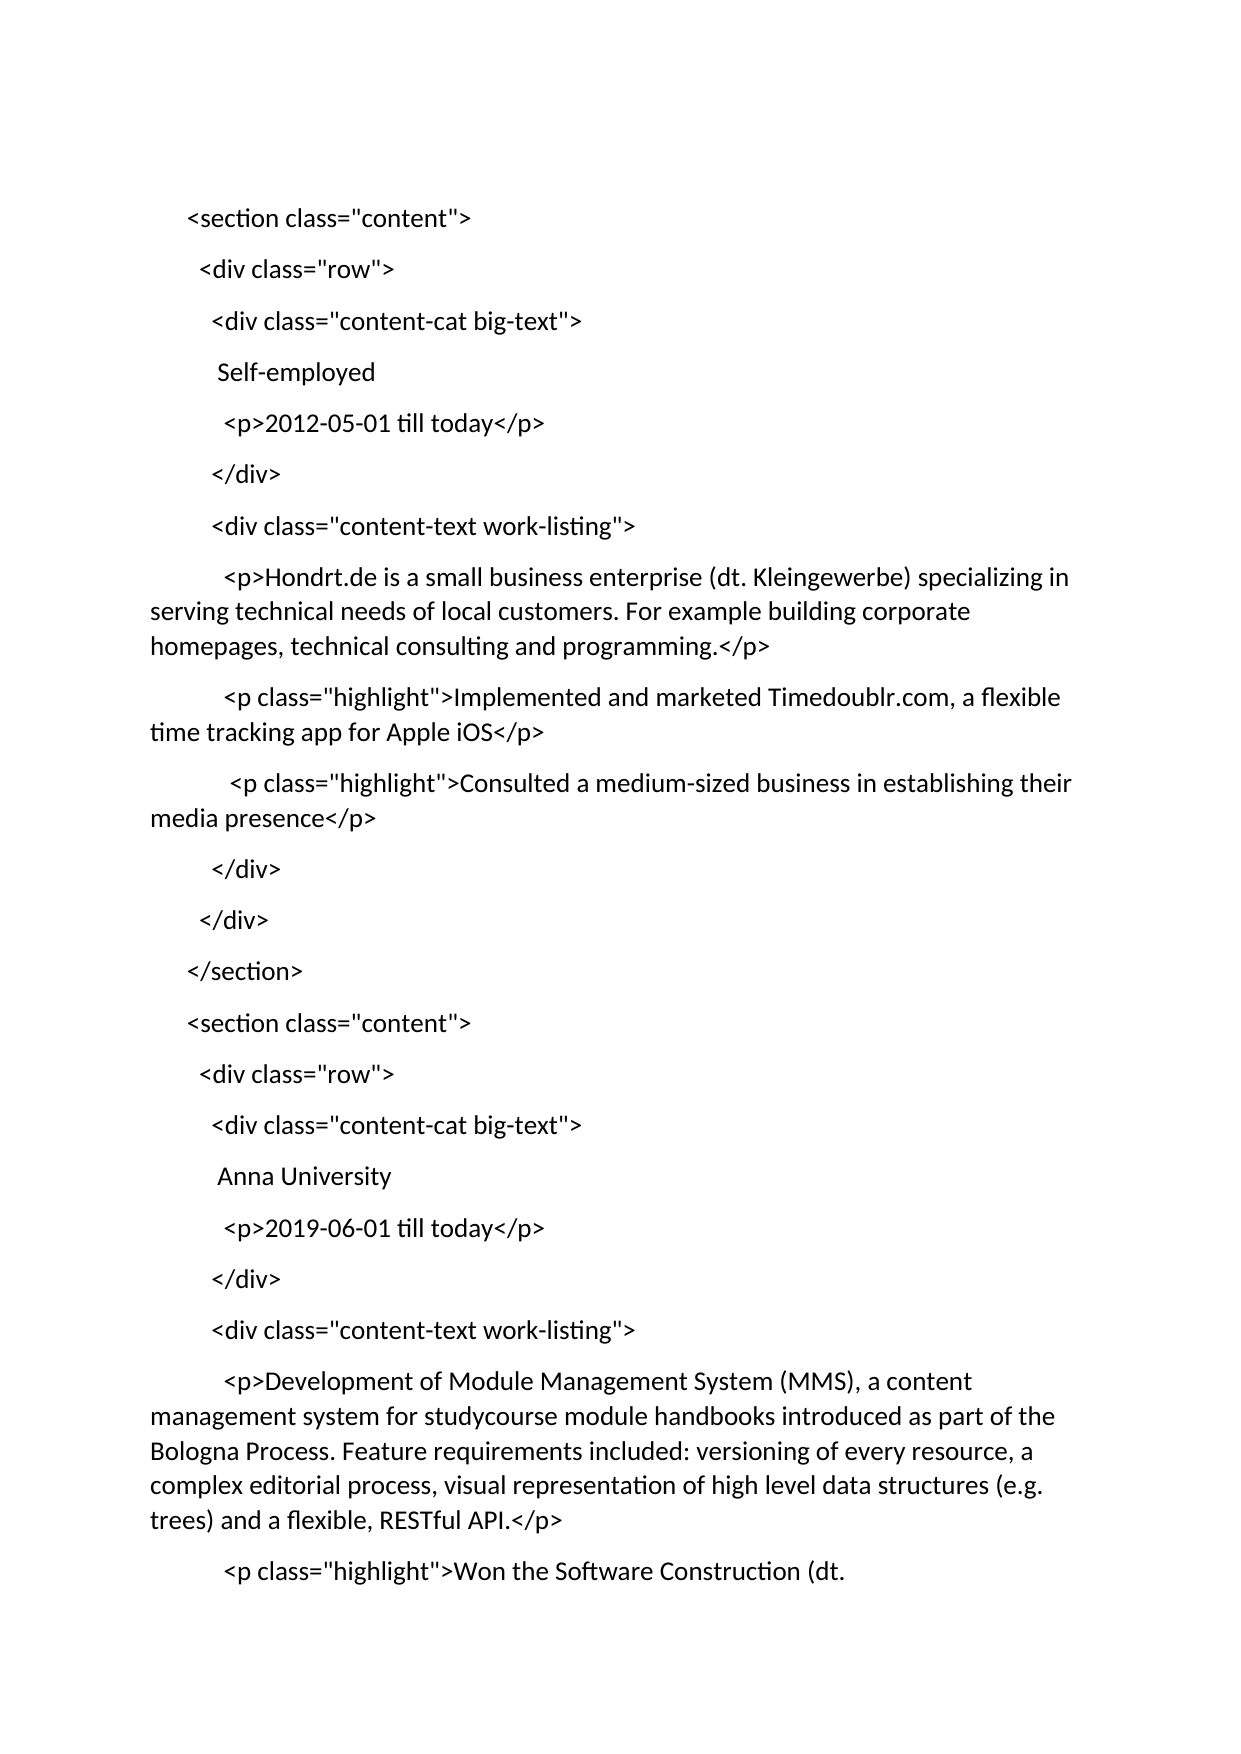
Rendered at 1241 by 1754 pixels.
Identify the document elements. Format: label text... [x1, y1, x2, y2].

text <div class="content-text work-listing"> [150, 1313, 1090, 1346]
text <section class="content"> [150, 201, 1090, 234]
text <p class="highlight">Consulted a medium-sized business in establishing their media presence</p> [150, 766, 1090, 834]
text </div> [150, 903, 1090, 936]
text <p class="highlight">Implemented and marketed Timedoublr.com, a flexible time tracking app for Apple iOS</p> [150, 680, 1090, 748]
text <section class="content"> [150, 1006, 1090, 1039]
text <div class="content-cat big-text"> [150, 1108, 1090, 1141]
text <p>2012-05-01 till today</p> [150, 406, 1090, 439]
text Self-employed [150, 355, 1090, 388]
text </div> [150, 852, 1090, 885]
text <div class="row"> [150, 252, 1090, 286]
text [150, 1554, 1090, 1587]
text </div> [150, 1262, 1090, 1295]
text <p>2019-06-01 till today</p> [150, 1211, 1090, 1244]
text <div class="row"> [150, 1057, 1090, 1090]
text <p>Hondrt.de is a small business enterprise (dt. Kleingewerbe) specializing in serving technical needs of local customers. For example building corporate homepages, technical consulting and programming.</p> [150, 560, 1090, 662]
text <p>Development of Module Management System (MMS), a content management system for studycourse module handbooks introduced as part of the Bologna Process. Feature requirements included: versioning of every resource, a complex editorial process, visual representation of high level data structures (e.g. trees) and a flexible, RESTful API.</p> [150, 1364, 1090, 1536]
text </div> [150, 457, 1090, 491]
text Anna University [150, 1159, 1090, 1193]
text <div class="content-text work-listing"> [150, 509, 1090, 542]
text <div class="content-cat big-text"> [150, 304, 1090, 337]
text </section> [150, 954, 1090, 988]
